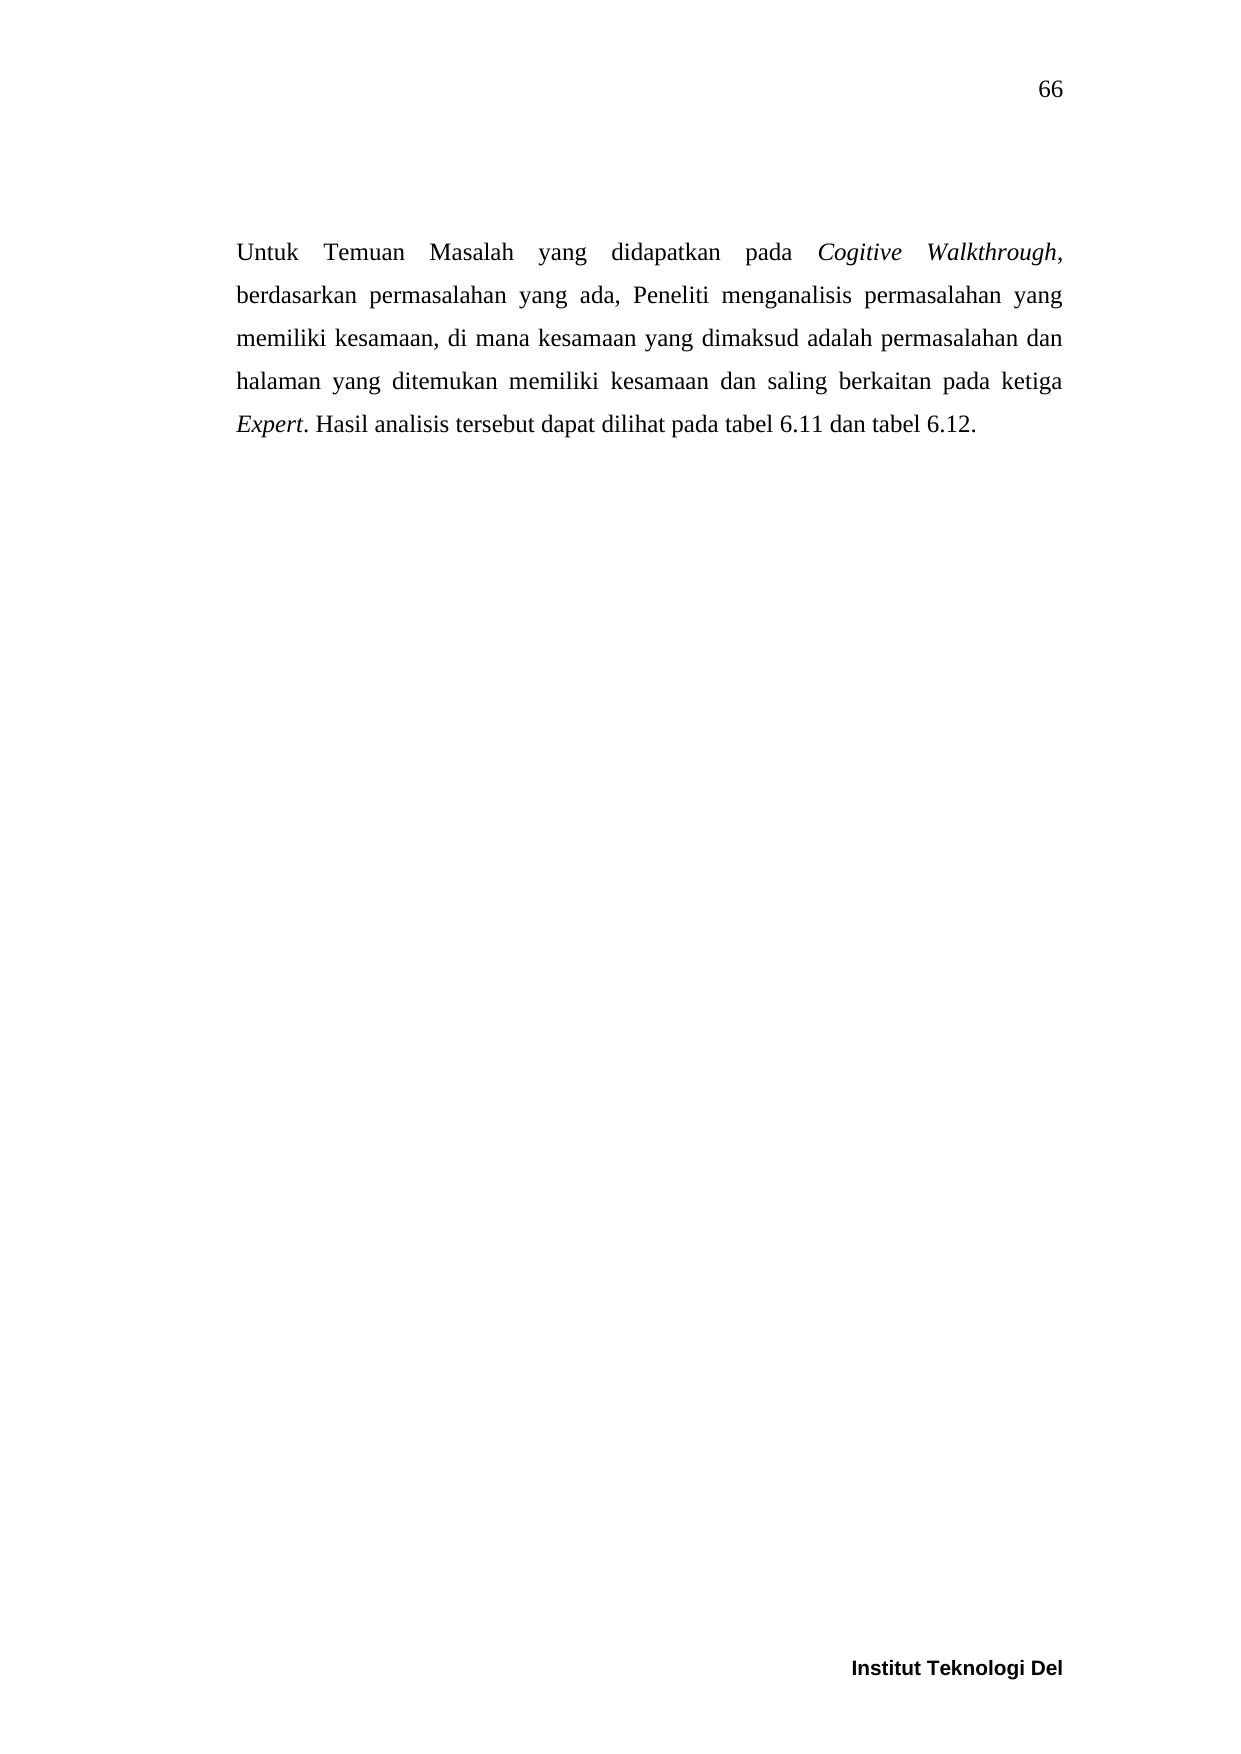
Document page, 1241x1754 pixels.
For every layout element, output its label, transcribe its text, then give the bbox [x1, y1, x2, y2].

text Untuk Temuan Masalah yang didapatkan pada Cogitive Walkthrough, berdasarkan permasalahan yang ada, Peneliti menganalisis permasalahan yang memiliki kesamaan, di mana kesamaan yang dimaksud adalah permasalahan dan halaman yang ditemukan memiliki kesamaan dan saling berkaitan pada ketiga Expert. Hasil analisis tersebut dapat dilihat pada tabel 6.11 dan tabel 6.12. [236, 237, 1063, 438]
